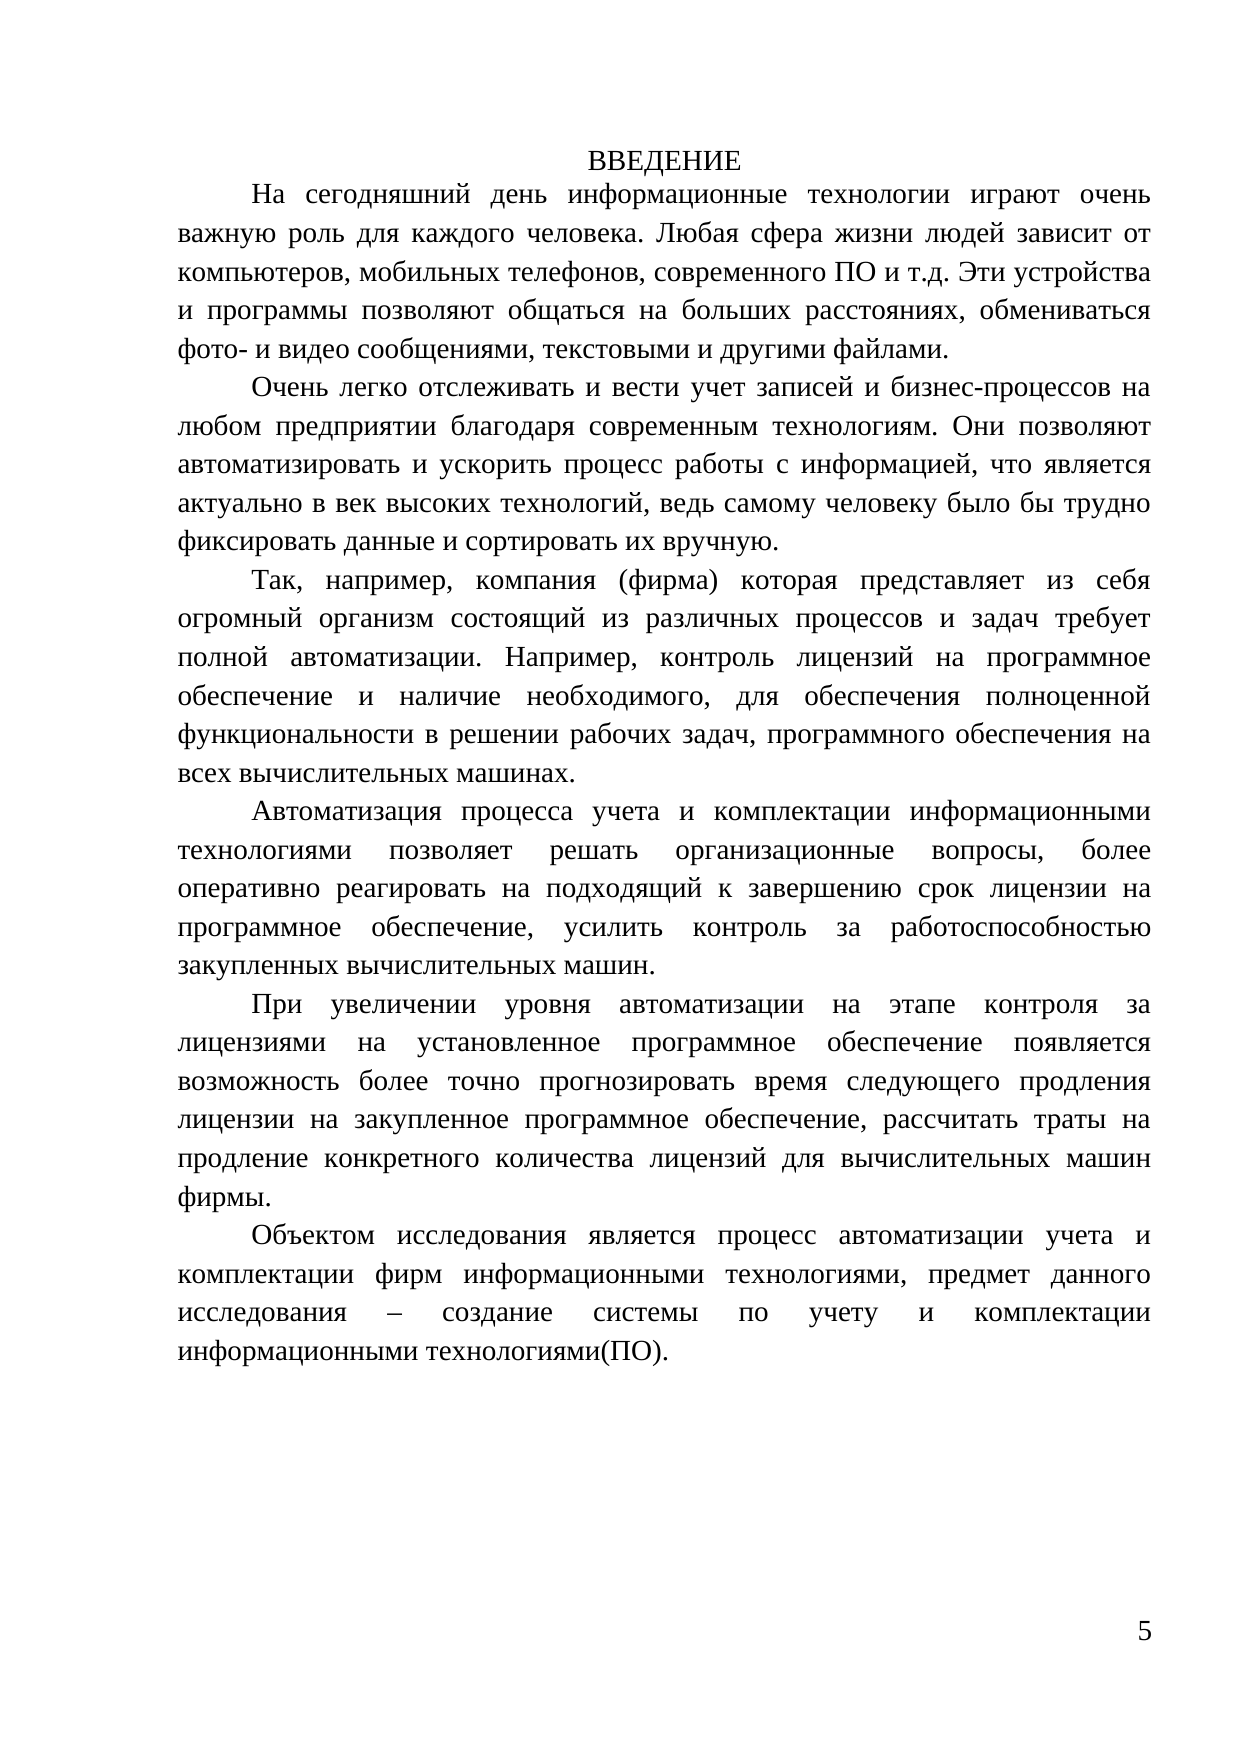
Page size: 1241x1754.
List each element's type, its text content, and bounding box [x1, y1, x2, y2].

text Так, например, компания (фирма) которая представляет из себя огромный организм состоящий из различных процессов и задач требует полной автоматизации. Например, контроль лицензий на программное обеспечение и наличие необходимого, для обеспечения полноценной функциональности в решении рабочих задач, программного обеспечения на всех вычислительных машинах. [177, 562, 1152, 788]
subtitle ВВЕДЕНИЕ [177, 143, 1152, 177]
text Очень легко отслеживать и вести учет записей и бизнес-процессов на любом предприятии благодаря современным технологиям. Они позволяют автоматизировать и ускорить процесс работы с информацией, что является актуально в век высоких технологий, ведь самому человеку было бы трудно фиксировать данные и сортировать их вручную. [177, 369, 1152, 557]
text Автоматизация процесса учета и комплектации информационными технологиями позволяет решать организационные вопросы, более оперативно реагировать на подходящий к завершению срок лицензии на программное обеспечение, усилить контроль за работоспособностью закупленных вычислительных машин. [177, 793, 1152, 981]
text Объектом исследования является процесс автоматизации учета и комплектации фирм информационными технологиями, предмет данного исследования – создание системы по учету и комплектации информационными технологиями(ПО). [177, 1217, 1152, 1366]
text На сегодняшний день информационные технологии играют очень важную роль для каждого человека. Любая сфера жизни людей зависит от компьютеров, мобильных телефонов, современного ПО и т.д. Эти устройства и программы позволяют общаться на больших расстояниях, обмениваться фото- и видео сообщениями, текстовыми и другими файлами. [177, 177, 1152, 364]
text При увеличении уровня автоматизации на этапе контроля за лицензиями на установленное программное обеспечение появляется возможность более точно прогнозировать время следующего продления лицензии на закупленное программное обеспечение, рассчитать траты на продление конкретного количества лицензий для вычислительных машин фирмы. [177, 986, 1152, 1212]
